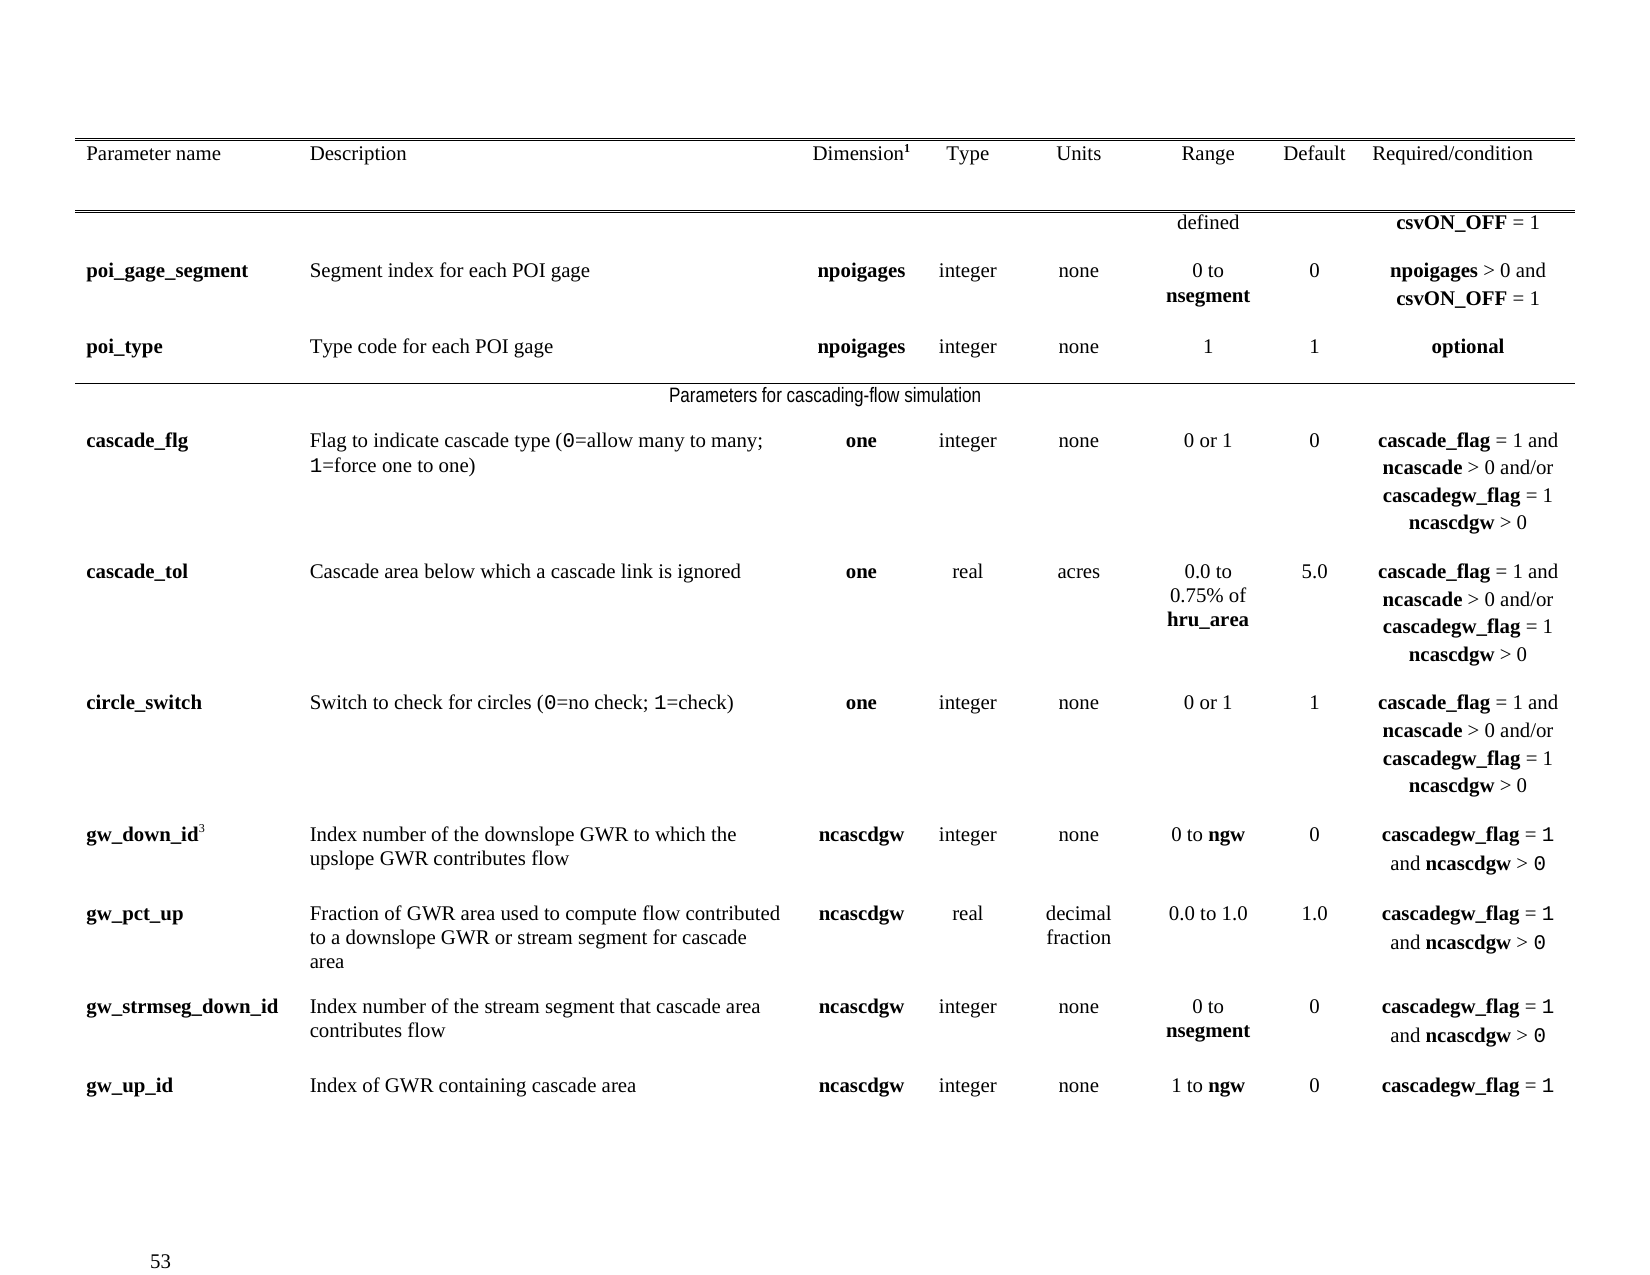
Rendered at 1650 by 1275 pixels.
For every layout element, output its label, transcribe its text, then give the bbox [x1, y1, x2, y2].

table_header Required/condition [1361, 141, 1575, 210]
table_header Description [298, 141, 796, 210]
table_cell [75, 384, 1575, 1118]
table_header Parameter name [75, 141, 298, 210]
table_header Units [1009, 141, 1148, 210]
table_header Dimension1 [796, 141, 926, 210]
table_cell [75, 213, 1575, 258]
table_header Default [1268, 141, 1361, 210]
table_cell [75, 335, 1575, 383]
table_header Range [1148, 141, 1268, 210]
table_header Type [926, 141, 1009, 210]
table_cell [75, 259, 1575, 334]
